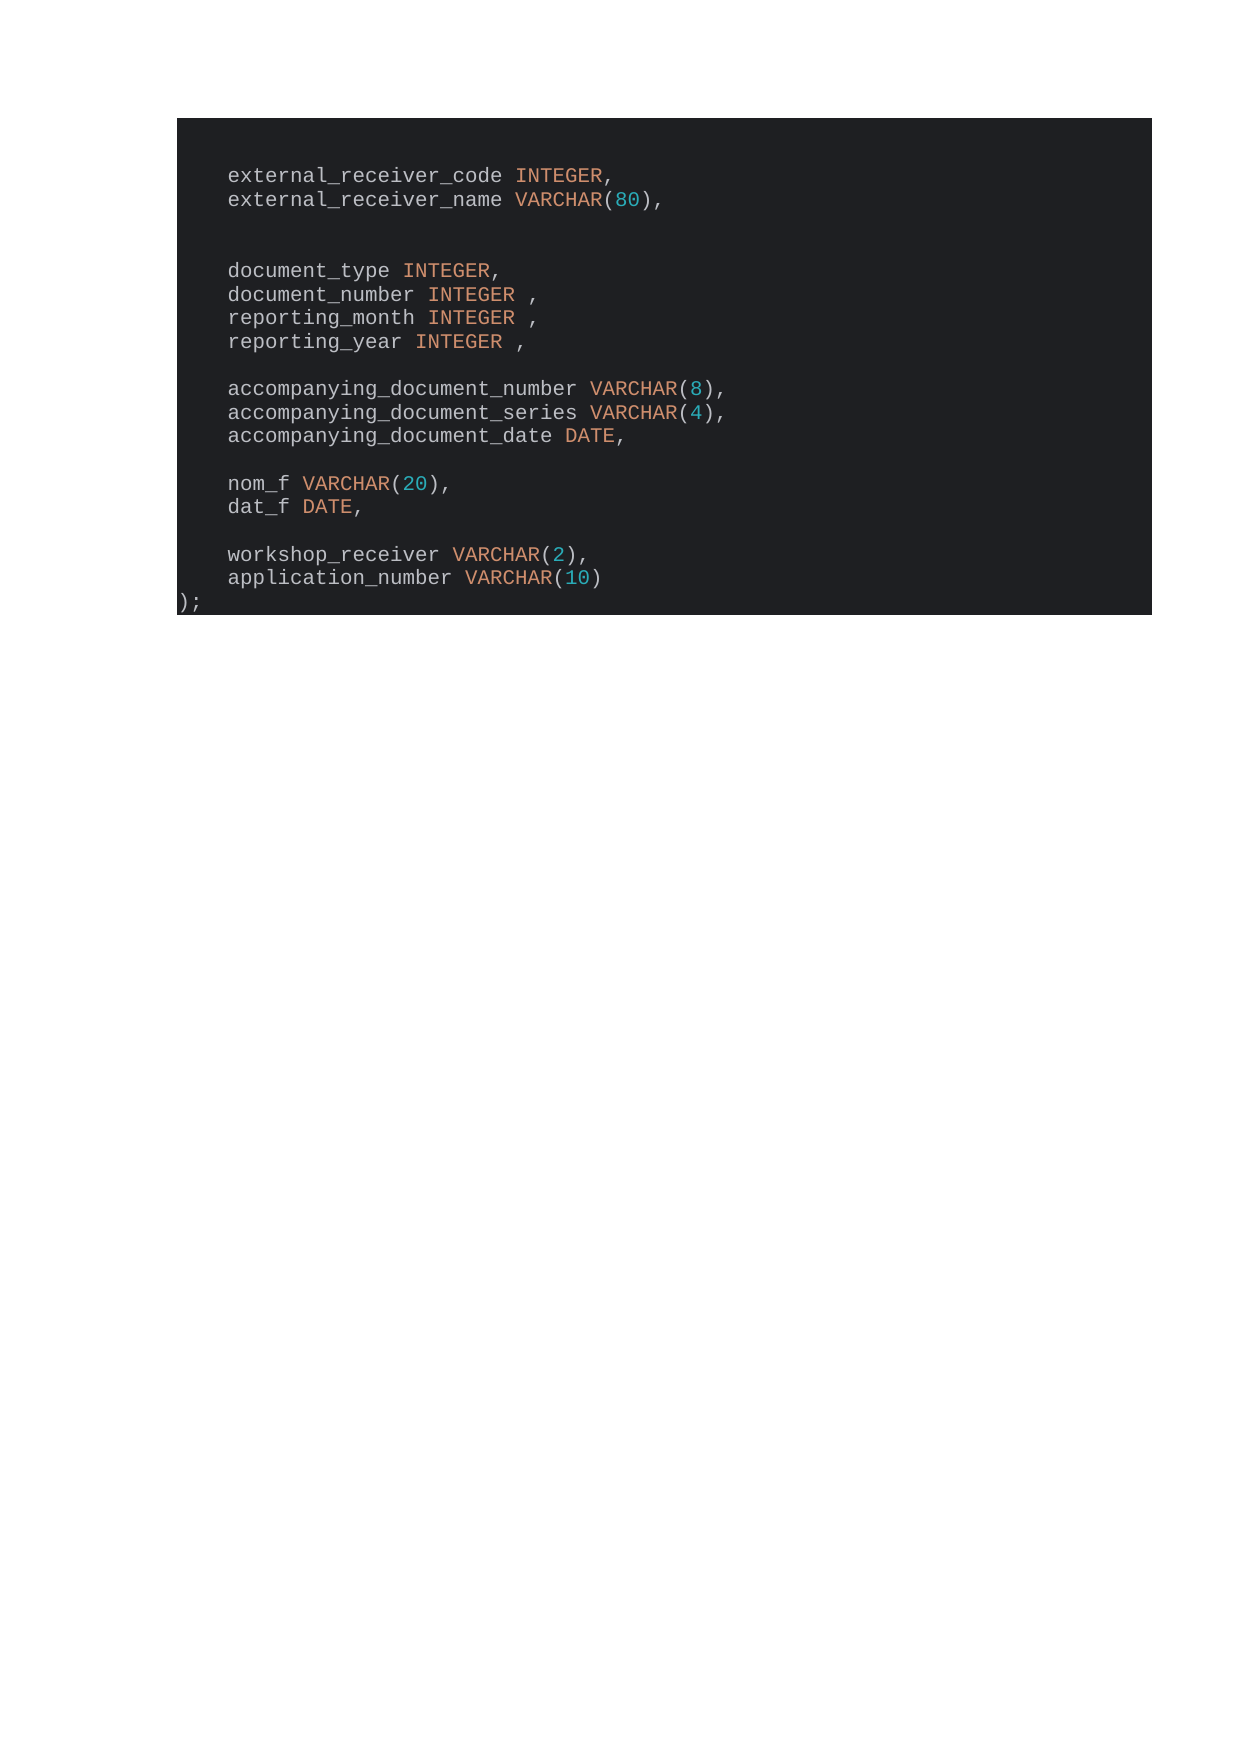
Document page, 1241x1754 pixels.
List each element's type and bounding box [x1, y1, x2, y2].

text [177, 118, 1152, 615]
